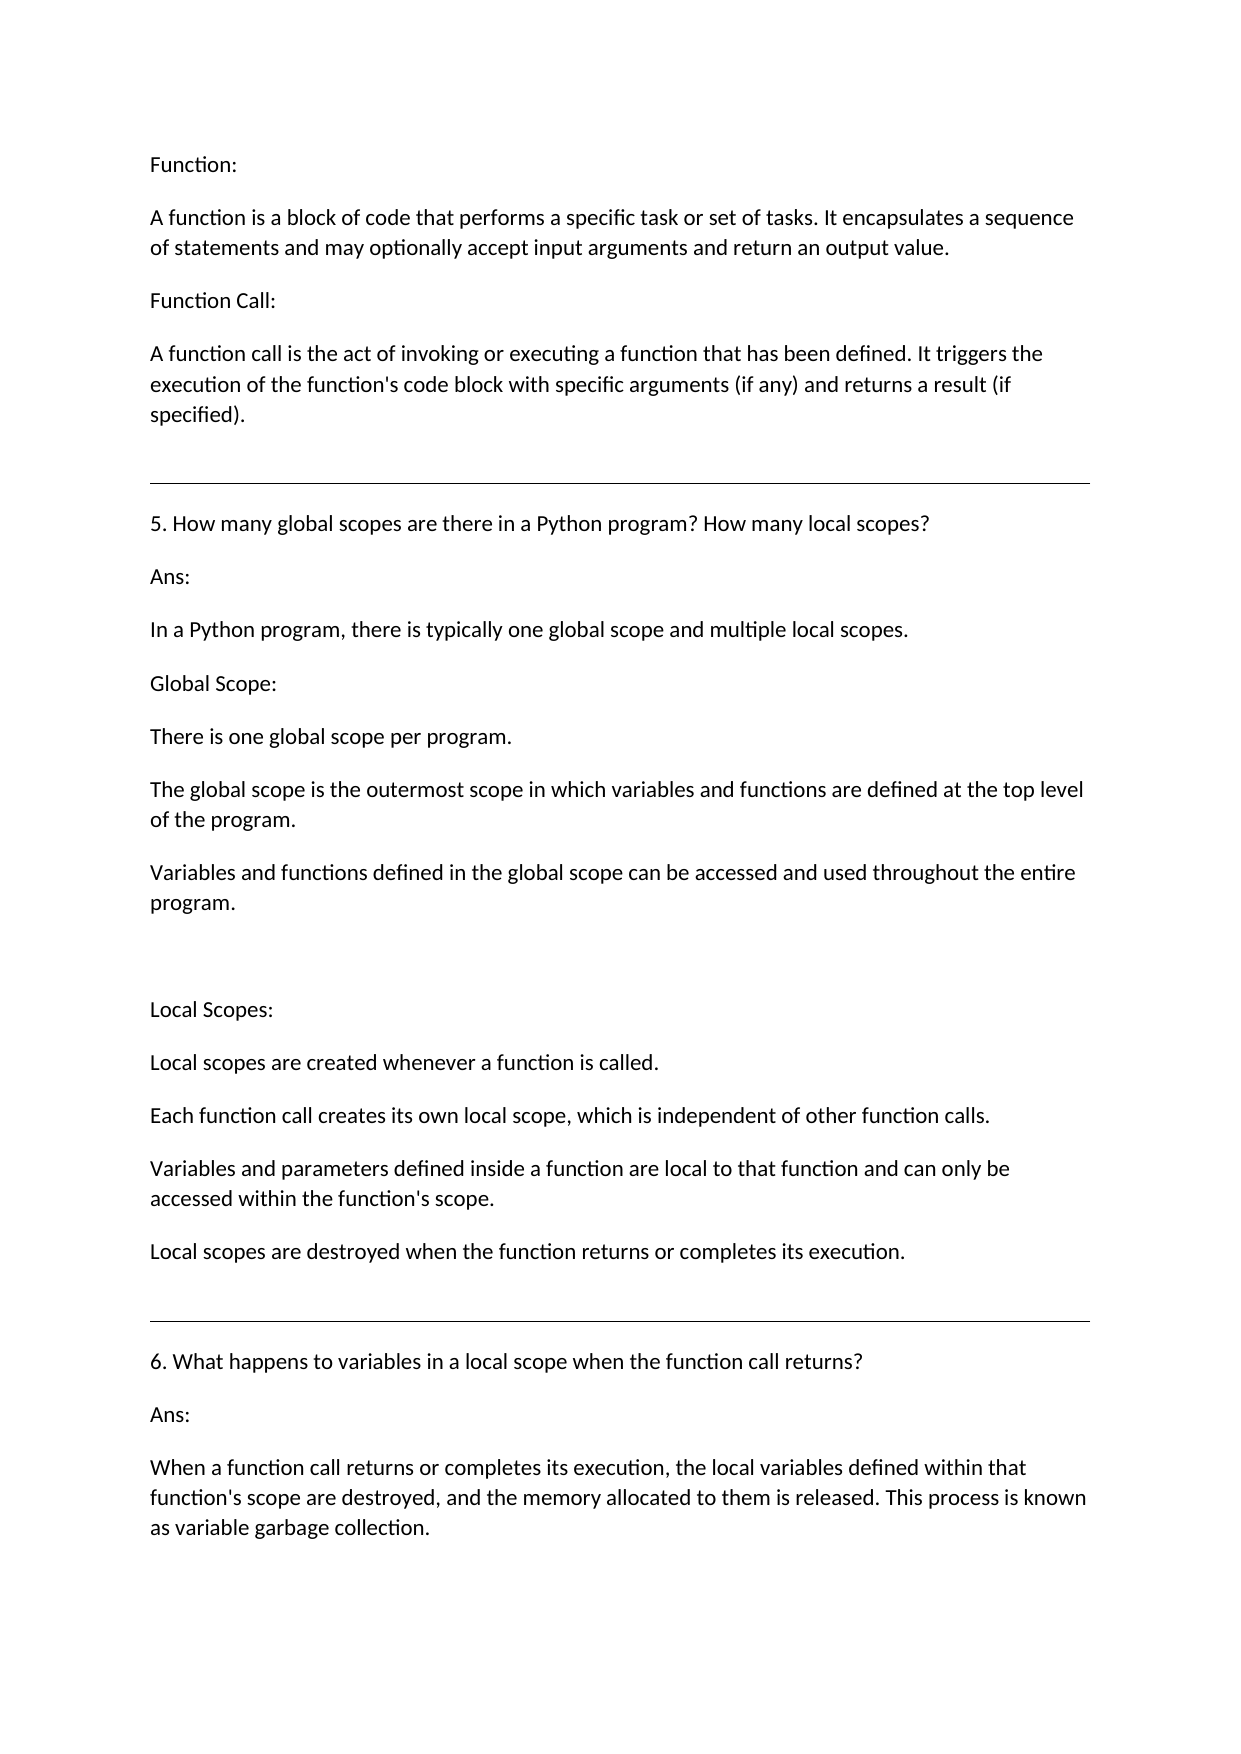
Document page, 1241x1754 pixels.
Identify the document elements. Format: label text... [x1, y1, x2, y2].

text Variables and functions defined in the global scope can be accessed and used throughout the entire program. [150, 858, 1090, 917]
text The global scope is the outermost scope in which variables and functions are defined at the top level of the program. [150, 775, 1090, 833]
text In a Python program, there is typically one global scope and multiple local scopes. [150, 616, 1090, 644]
text Local Scopes: [150, 995, 1090, 1023]
text Variables and parameters defined inside a function are local to that function and can only be accessed within the function's scope. [150, 1154, 1090, 1212]
text Local scopes are created whenever a function is called. [150, 1048, 1090, 1076]
text Function Call: [150, 286, 1090, 314]
text When a function call returns or completes its execution, the local variables defined within that function's scope are destroyed, and the memory allocated to them is released. This process is known as variable garbage collection. [150, 1453, 1090, 1542]
text Function: [150, 150, 1090, 178]
text 5. How many global scopes are there in a Python program? How many local scopes? [150, 509, 1090, 537]
text A function call is the act of invoking or executing a function that has been defined. It triggers the execution of the function's code block with specific arguments (if any) and returns a result (if specified). [150, 339, 1090, 428]
text Each function call creates its own local scope, which is independent of other function calls. [150, 1101, 1090, 1129]
text There is one global scope per program. [150, 722, 1090, 750]
text 6. What happens to variables in a local scope when the function call returns? [150, 1347, 1090, 1375]
text Global Scope: [150, 669, 1090, 697]
text Ans: [150, 1400, 1090, 1428]
text Local scopes are destroyed when the function returns or completes its execution. [150, 1237, 1090, 1266]
text A function is a block of code that performs a specific task or set of tasks. It encapsulates a sequence of statements and may optionally accept input arguments and return an output value. [150, 203, 1090, 261]
text Ans: [150, 562, 1090, 591]
